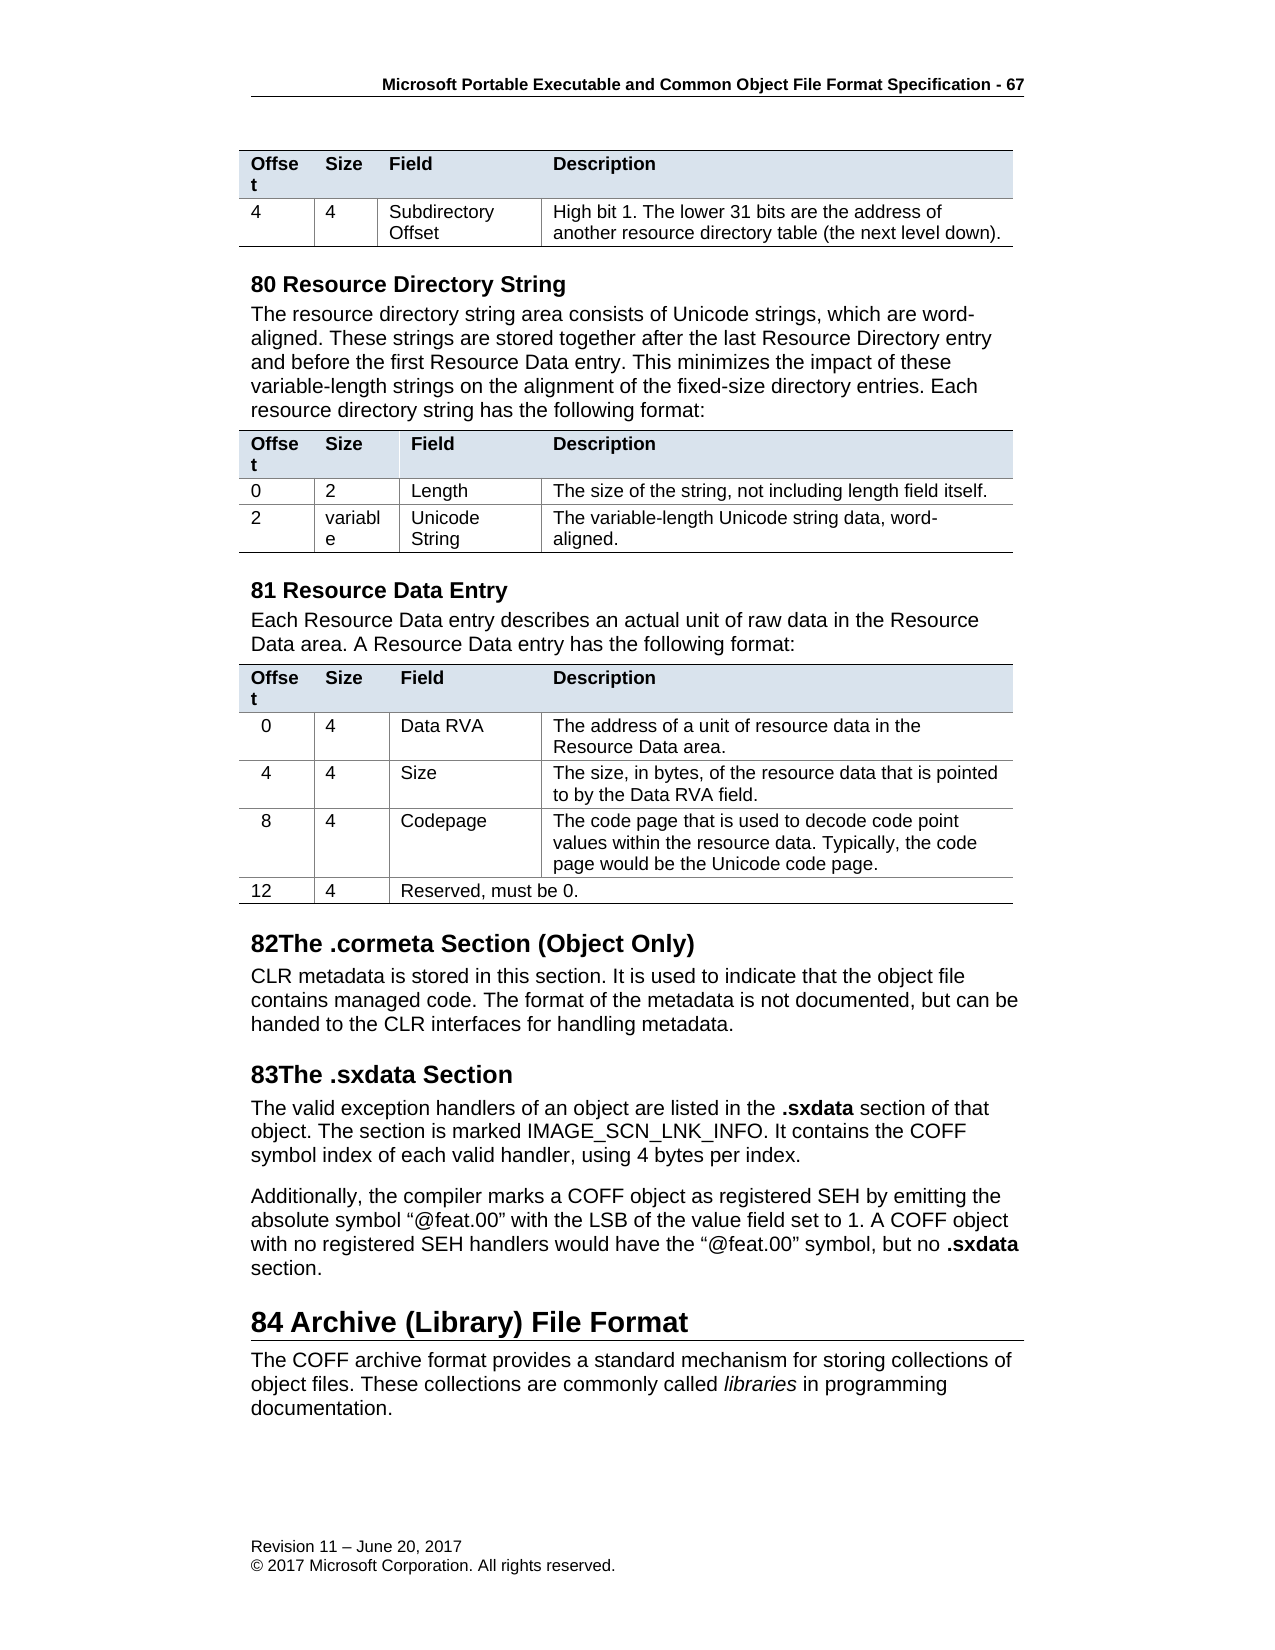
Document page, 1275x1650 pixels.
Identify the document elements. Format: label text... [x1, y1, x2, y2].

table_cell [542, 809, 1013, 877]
text Each Resource Data entry describes an actual unit of raw data in the Resource Data area. A Resource Data entry has the following format: [251, 608, 1024, 656]
subtitle Archive (Library) File Format [251, 1305, 1024, 1340]
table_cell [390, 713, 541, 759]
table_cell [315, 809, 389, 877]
text The COFF archive format provides a standard mechanism for storing collections of object files. These collections are commonly called libraries in programming documentation. [251, 1348, 1024, 1419]
subtitle Resource Directory String [251, 271, 1024, 297]
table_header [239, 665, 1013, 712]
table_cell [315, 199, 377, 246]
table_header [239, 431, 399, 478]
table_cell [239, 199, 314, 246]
text CLR metadata is stored in this section. It is used to indicate that the object file contains managed code. The format of the metadata is not documented, but can be handed to the CLR interfaces for handling metadata. [251, 963, 1024, 1035]
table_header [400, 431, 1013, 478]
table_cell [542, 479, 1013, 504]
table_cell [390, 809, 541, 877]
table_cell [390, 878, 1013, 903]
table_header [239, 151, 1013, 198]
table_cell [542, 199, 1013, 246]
text Additionally, the compiler marks a COFF object as registered SEH by emitting the absolute symbol “@feat.00” with the LSB of the value field set to 1. A COFF object with no registered SEH handlers would have the “@feat.00” symbol, but no .sxdata section. [251, 1184, 1024, 1280]
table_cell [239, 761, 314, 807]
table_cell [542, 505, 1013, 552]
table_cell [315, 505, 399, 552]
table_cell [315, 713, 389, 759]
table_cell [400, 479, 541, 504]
subtitle The .cormeta Section (Object Only) [251, 928, 1024, 957]
text The valid exception handlers of an object are listed in the .sxdata section of that object. The section is marked IMAGE_SCN_LNK_INFO. It contains the COFF symbol index of each valid handler, using 4 bytes per index. [251, 1095, 1024, 1167]
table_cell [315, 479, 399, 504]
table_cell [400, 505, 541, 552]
text The resource directory string area consists of Unicode strings, which are word-aligned. These strings are stored together after the last Resource Directory entry and before the first Resource Data entry. This minimizes the impact of these variable-length strings on the alignment of the fixed-size directory entries. Each resource directory string has the following format: [251, 302, 1024, 421]
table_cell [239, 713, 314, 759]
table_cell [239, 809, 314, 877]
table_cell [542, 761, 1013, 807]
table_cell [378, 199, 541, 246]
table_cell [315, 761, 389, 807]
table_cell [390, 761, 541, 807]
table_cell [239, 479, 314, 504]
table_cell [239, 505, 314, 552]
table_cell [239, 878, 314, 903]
subtitle Resource Data Entry [251, 577, 1024, 603]
subtitle The .sxdata Section [251, 1060, 1024, 1089]
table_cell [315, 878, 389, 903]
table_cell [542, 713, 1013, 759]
